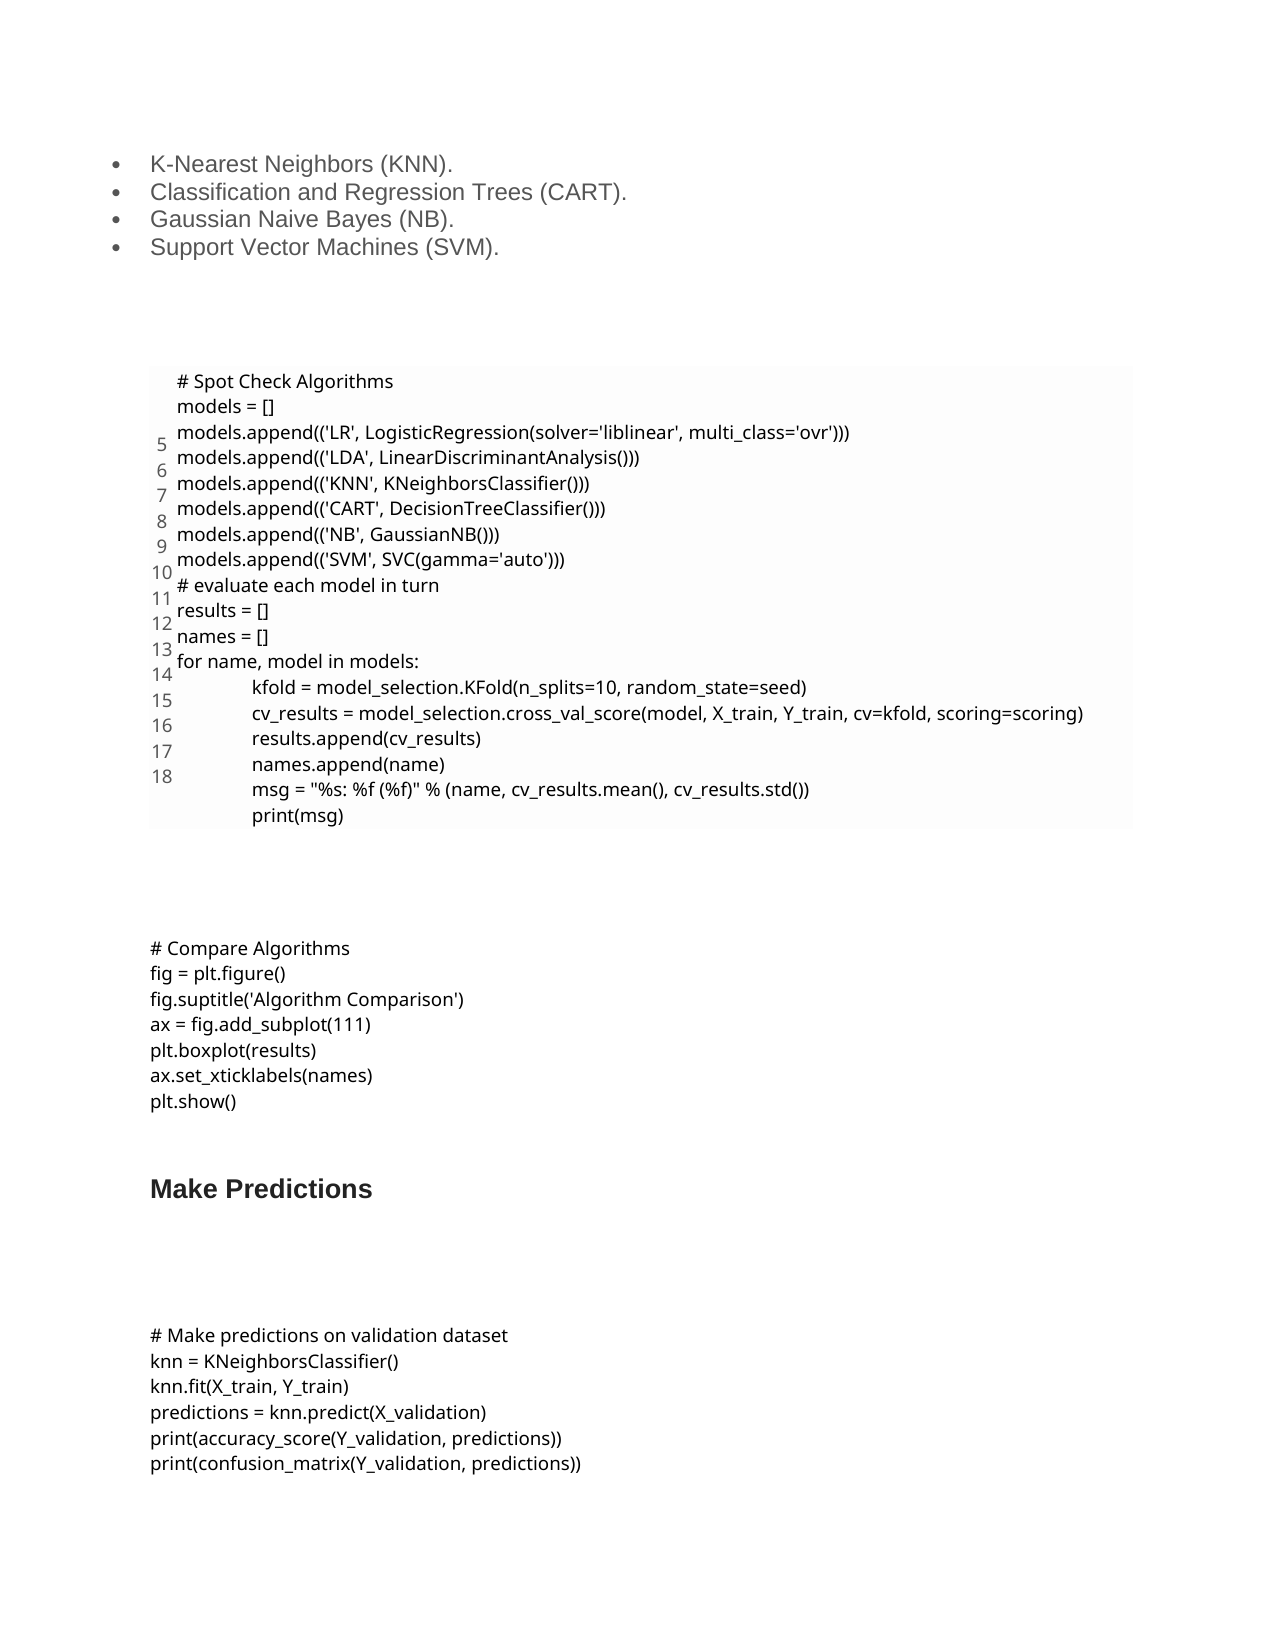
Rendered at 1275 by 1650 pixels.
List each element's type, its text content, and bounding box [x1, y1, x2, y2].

text knn = KNeighborsClassifier() [150, 1348, 1125, 1374]
list Classification and Regression Trees (CART). [112, 178, 1125, 205]
list Support Vector Machines (SVM). [112, 233, 1125, 260]
text plt.show() [150, 1088, 1125, 1114]
text print(accuracy_score(Y_validation, predictions)) [150, 1425, 1125, 1450]
subtitle Make Predictions [150, 1167, 1125, 1204]
text knn.fit(X_train, Y_train) [150, 1374, 1125, 1399]
text ax.set_xticklabels(names) [150, 1063, 1125, 1088]
text fig = plt.figure() [150, 961, 1125, 986]
text predictions = knn.predict(X_validation) [150, 1399, 1125, 1425]
table_header # Spot Check Algorithms models = [] models.append(('LR', LogisticRegression(solver='liblinear', multi_class='ovr'))) models.append(('LDA', LinearDiscriminantAnalysis())) models.append(('KNN', KNeighborsClassifier())) models.append(('CART', DecisionTreeClassifier())) models.append(('NB', GaussianNB())) models.append(('SVM', SVC(gamma='auto'))) # evaluate each model in turn results = [] names = [] for name, model in models: kfold = model_selection.KFold(n_splits=10, random_state=seed) cv_results = model_selection.cross_val_score(model, X_train, Y_train, cv=kfold, scoring=scoring) results.append(cv_results) names.append(name) msg = "%s: %f (%f)" % (name, cv_results.mean(), cv_results.std()) print(msg) [175, 366, 1133, 829]
text fig.suptitle('Algorithm Comparison') [150, 986, 1125, 1012]
list Gaussian Naive Bayes (NB). [112, 205, 1125, 233]
list K-Nearest Neighbors (KNN). [112, 150, 1125, 178]
text # Make predictions on validation dataset [150, 1323, 1125, 1348]
text ax = fig.add_subplot(111) [150, 1012, 1125, 1037]
text print(confusion_matrix(Y_validation, predictions)) [150, 1450, 1125, 1476]
text # Compare Algorithms [150, 935, 1125, 961]
text plt.boxplot(results) [150, 1037, 1125, 1063]
table_header 5 6 7 8 9 10 11 12 13 14 15 16 17 18 [149, 366, 175, 829]
